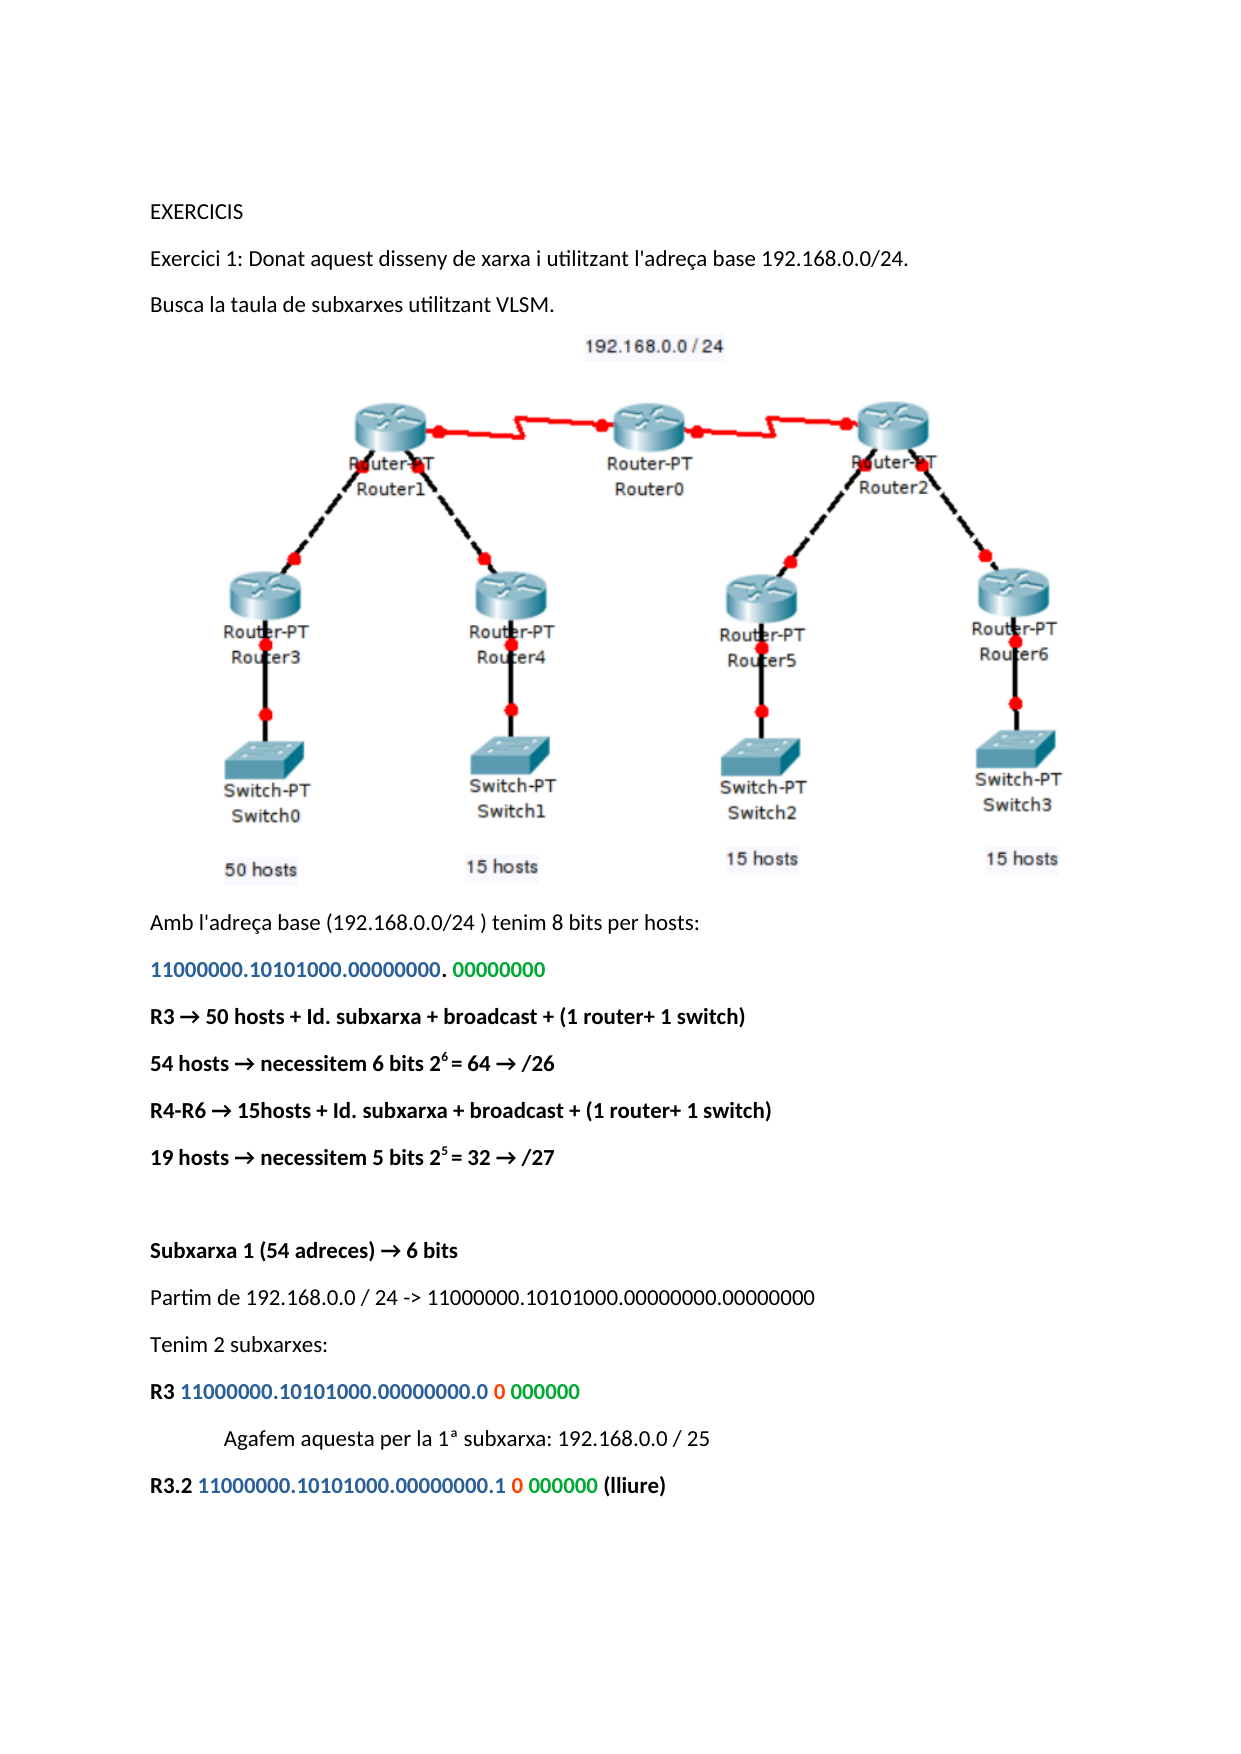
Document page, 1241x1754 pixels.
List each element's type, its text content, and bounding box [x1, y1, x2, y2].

text R4-R6 → 15hosts + Id. subxarxa + broadcast + (1 router+ 1 switch) [150, 1096, 1090, 1124]
text 19 hosts → necessitem 5 bits 25 = 32 → /27 [150, 1143, 1090, 1171]
text Tenim 2 subxarxes: [150, 1330, 1090, 1358]
text Subxarxa 1 (54 adreces) → 6 bits [150, 1236, 1090, 1264]
text R3 11000000.10101000.00000000.0 0 000000 [150, 1377, 1090, 1405]
text Partim de 192.168.0.0 / 24 -> 11000000.10101000.00000000.00000000 [150, 1283, 1090, 1311]
text 54 hosts → necessitem 6 bits 26 = 64 → /26 [150, 1049, 1090, 1077]
text Agafem aquesta per la 1ª subxarxa: 192.168.0.0 / 25 [150, 1424, 1090, 1452]
text EXERCICIS [150, 197, 1090, 225]
text Exercici 1: Donat aquest disseny de xarxa i utilitzant l'adreça base 192.168.0.0/24. [150, 244, 1090, 272]
text R3 → 50 hosts + Id. subxarxa + broadcast + (1 router+ 1 switch) [150, 1002, 1090, 1030]
text Busca la taula de subxarxes utilitzant VLSM. [150, 291, 1090, 319]
text 11000000.10101000.00000000. 00000000 [150, 955, 1090, 983]
picture [148, 325, 1089, 888]
text R3.2 11000000.10101000.00000000.1 0 000000 (lliure) [150, 1471, 1090, 1499]
